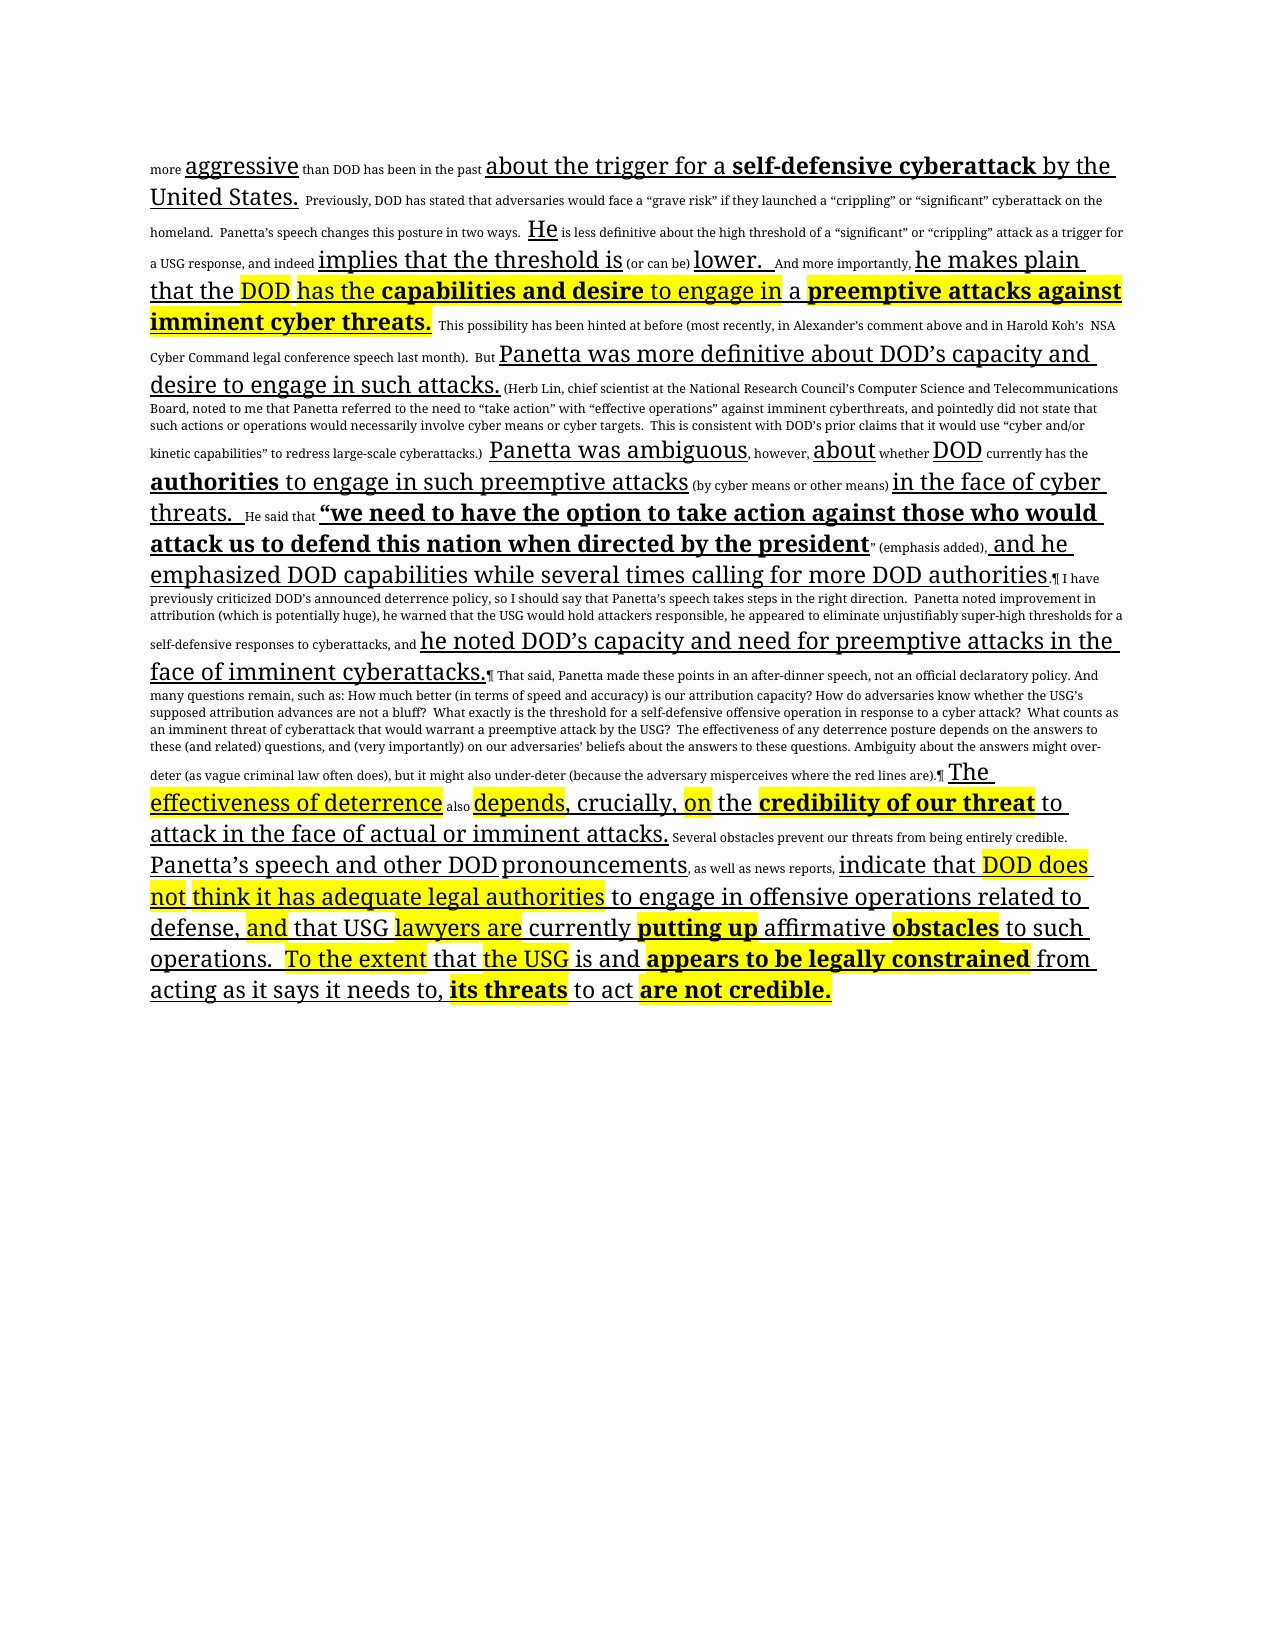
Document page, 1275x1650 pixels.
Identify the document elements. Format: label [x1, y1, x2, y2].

text [150, 150, 1125, 1005]
